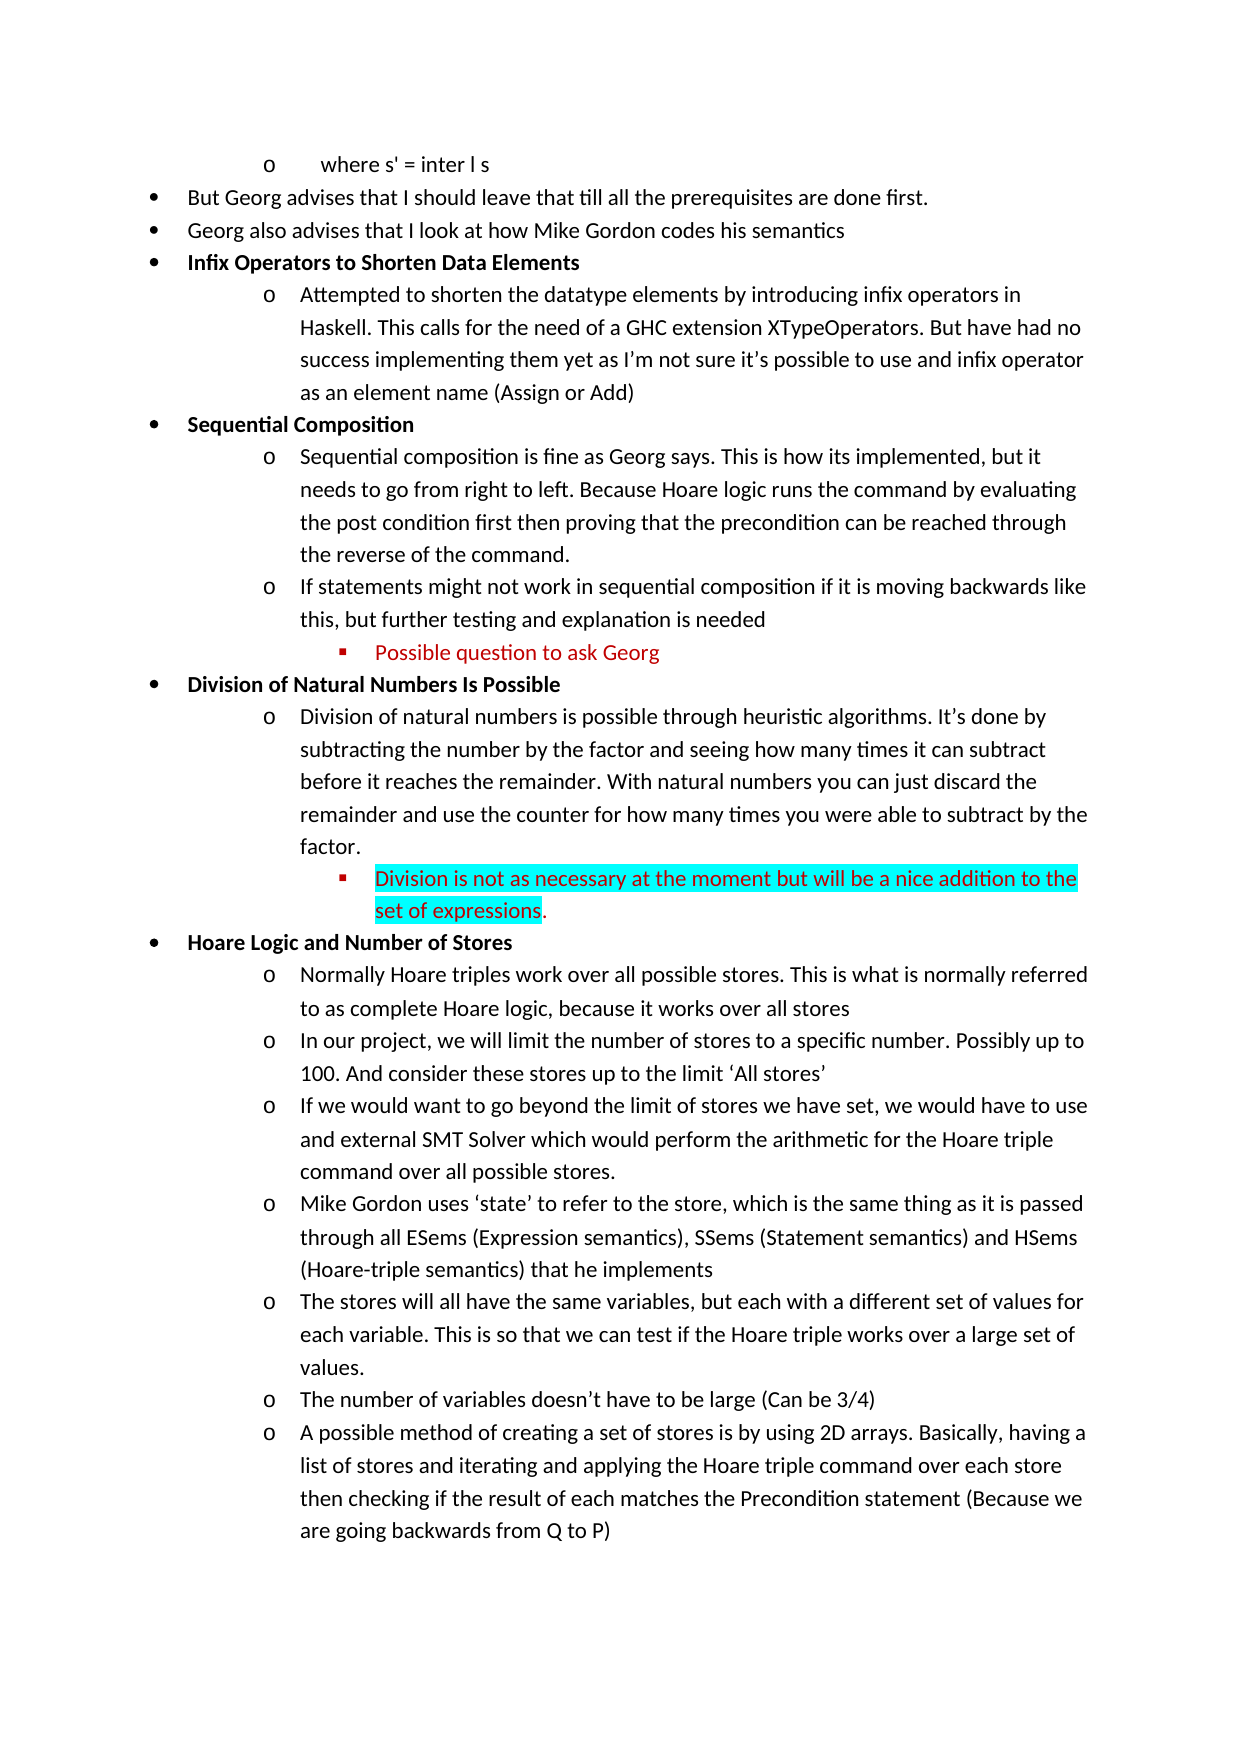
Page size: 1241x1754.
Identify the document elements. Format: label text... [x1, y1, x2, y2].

list Division is not as necessary at the moment but will be a nice addition to the set of expressions. [337, 864, 1090, 924]
list Sequential composition is fine as Georg says. This is how its implemented, but it needs to go from right to left. Because Hoare logic runs the command by evaluating the post condition first then proving that the precondition can be reached through the reverse of the command. [262, 442, 1090, 568]
list Normally Hoare triples work over all possible stores. This is what is normally referred to as complete Hoare logic, because it works over all stores [262, 961, 1090, 1022]
list Sequential Composition [150, 410, 1090, 438]
list Division of Natural Numbers Is Possible [150, 670, 1090, 698]
list If statements might not work in sequential composition if it is moving backwards like this, but further testing and explanation is needed [262, 572, 1090, 633]
list Infix Operators to Shorten Data Elements [150, 248, 1090, 276]
list The number of variables doesn’t have to be large (Can be 3/4) [262, 1385, 1090, 1414]
list The stores will all have the same variables, but each with a different set of values for each variable. This is so that we can test if the Hoare triple works over a large set of values. [262, 1287, 1090, 1381]
list Mike Gordon uses ‘state’ to refer to the store, which is the same thing as it is passed through all ESems (Expression semantics), SSems (Statement semantics) and HSems (Hoare-triple semantics) that he implements [262, 1189, 1090, 1283]
list Hoare Logic and Number of Stores [150, 928, 1090, 956]
list If we would want to go beyond the limit of stores we have set, we would have to use and external SMT Solver which would perform the arithmetic for the Hoare triple command over all possible stores. [262, 1092, 1090, 1185]
list Division of natural numbers is possible through heuristic algorithms. It’s done by subtracting the number by the factor and seeing how many times it can subtract before it reaches the remainder. With natural numbers you can just discard the remainder and use the counter for how many times you were able to subtract by the factor. [262, 702, 1090, 860]
list In our project, we will limit the number of stores to a specific number. Possibly up to 100. And consider these stores up to the limit ‘All stores’ [262, 1026, 1090, 1087]
list A possible method of creating a set of stores is by using 2D arrays. Basically, having a list of stores and iterating and applying the Hoare triple command over each store then checking if the result of each matches the Precondition statement (Because we are going backwards from Q to P) [262, 1418, 1090, 1544]
list where s' = inter l s [262, 150, 1090, 179]
list Georg also advises that I look at how Mike Gordon codes his semantics [150, 216, 1090, 244]
list Possible question to ask Georg [337, 638, 1090, 666]
list But Georg advises that I should leave that till all the prerequisites are done first. [150, 183, 1090, 212]
